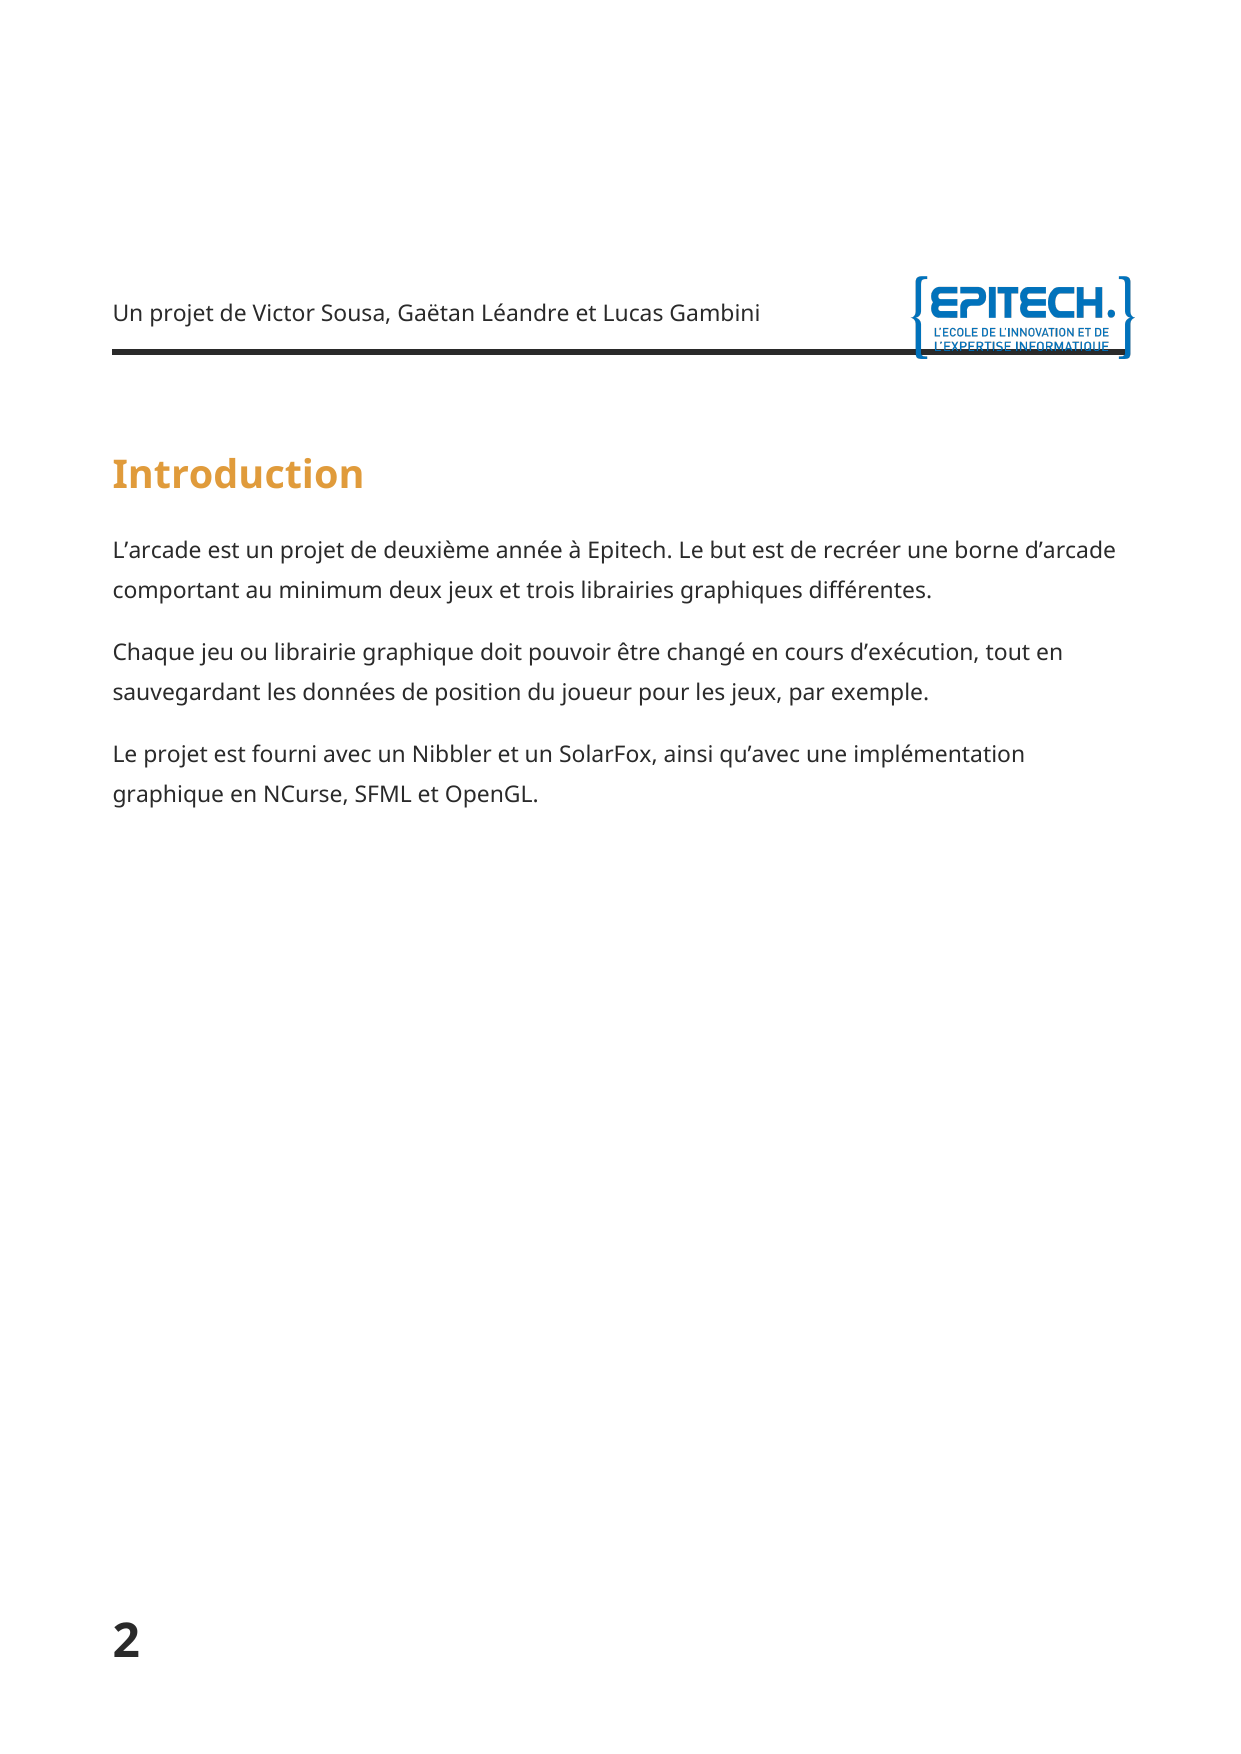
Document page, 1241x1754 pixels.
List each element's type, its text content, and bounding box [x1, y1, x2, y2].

text Le projet est fourni avec un Nibbler et un SolarFox, ainsi qu’avec une implémentation graphique en NCurse, SFML et OpenGL. [112, 738, 1128, 810]
subtitle Introduction [112, 446, 1128, 500]
text Chaque jeu ou librairie graphique doit pouvoir être changé en cours d’exécution, tout en sauvegardant les données de position du joueur pour les jeux, par exemple. [112, 636, 1128, 708]
text Un projet de Victor Sousa, Gaëtan Léandre et Lucas Gambini [918, 297, 1128, 328]
text Un projet de Victor Sousa, Gaëtan Léandre et Lucas Gambini [112, 297, 915, 328]
text L’arcade est un projet de deuxième année à Epitech. Le but est de recréer une borne d’arcade comportant au minimum deux jeux et trois librairies graphiques différentes. [112, 534, 1128, 606]
